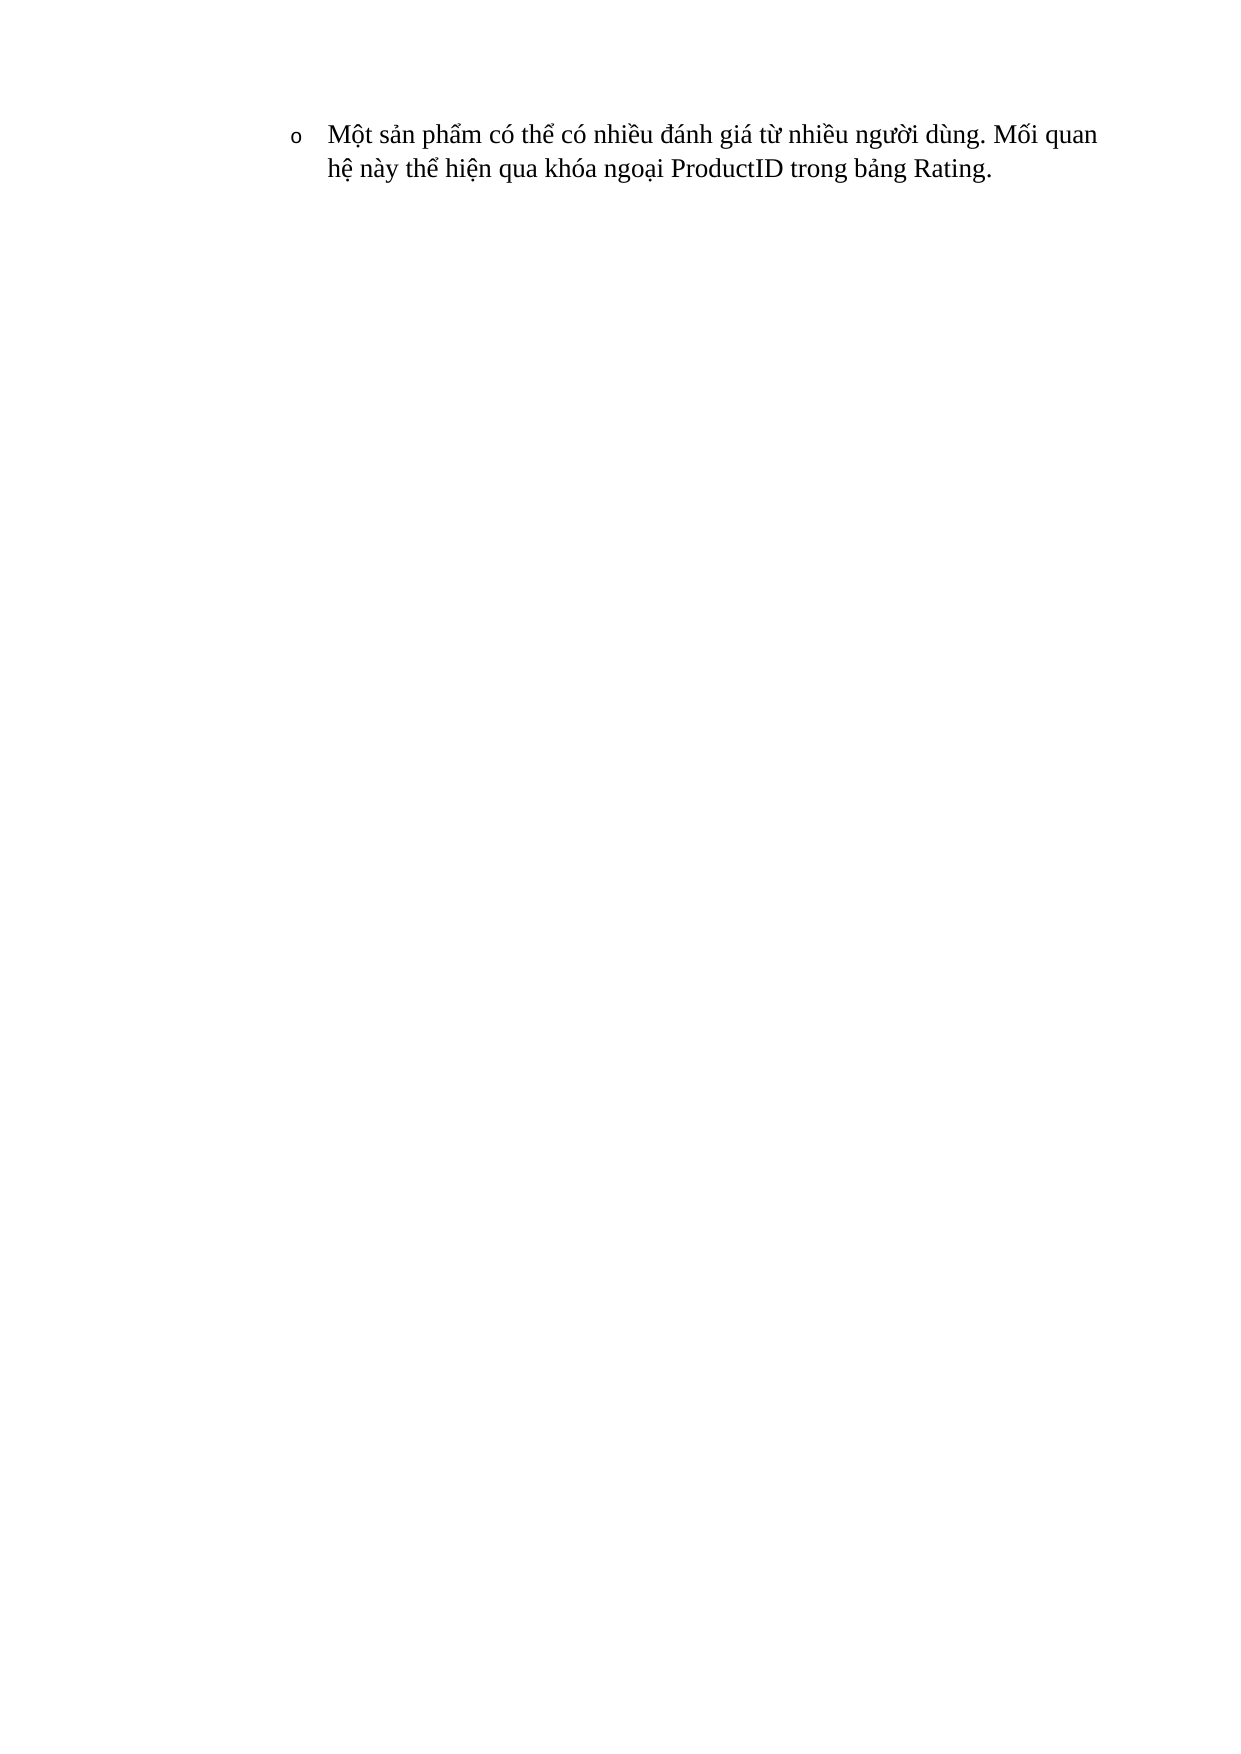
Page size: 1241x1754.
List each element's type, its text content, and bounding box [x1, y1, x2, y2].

list Một sản phẩm có thể có nhiều đánh giá từ nhiều người dùng. Mối quan hệ này thể hiện qua khóa ngoại ProductID trong bảng Rating. [290, 118, 1122, 183]
